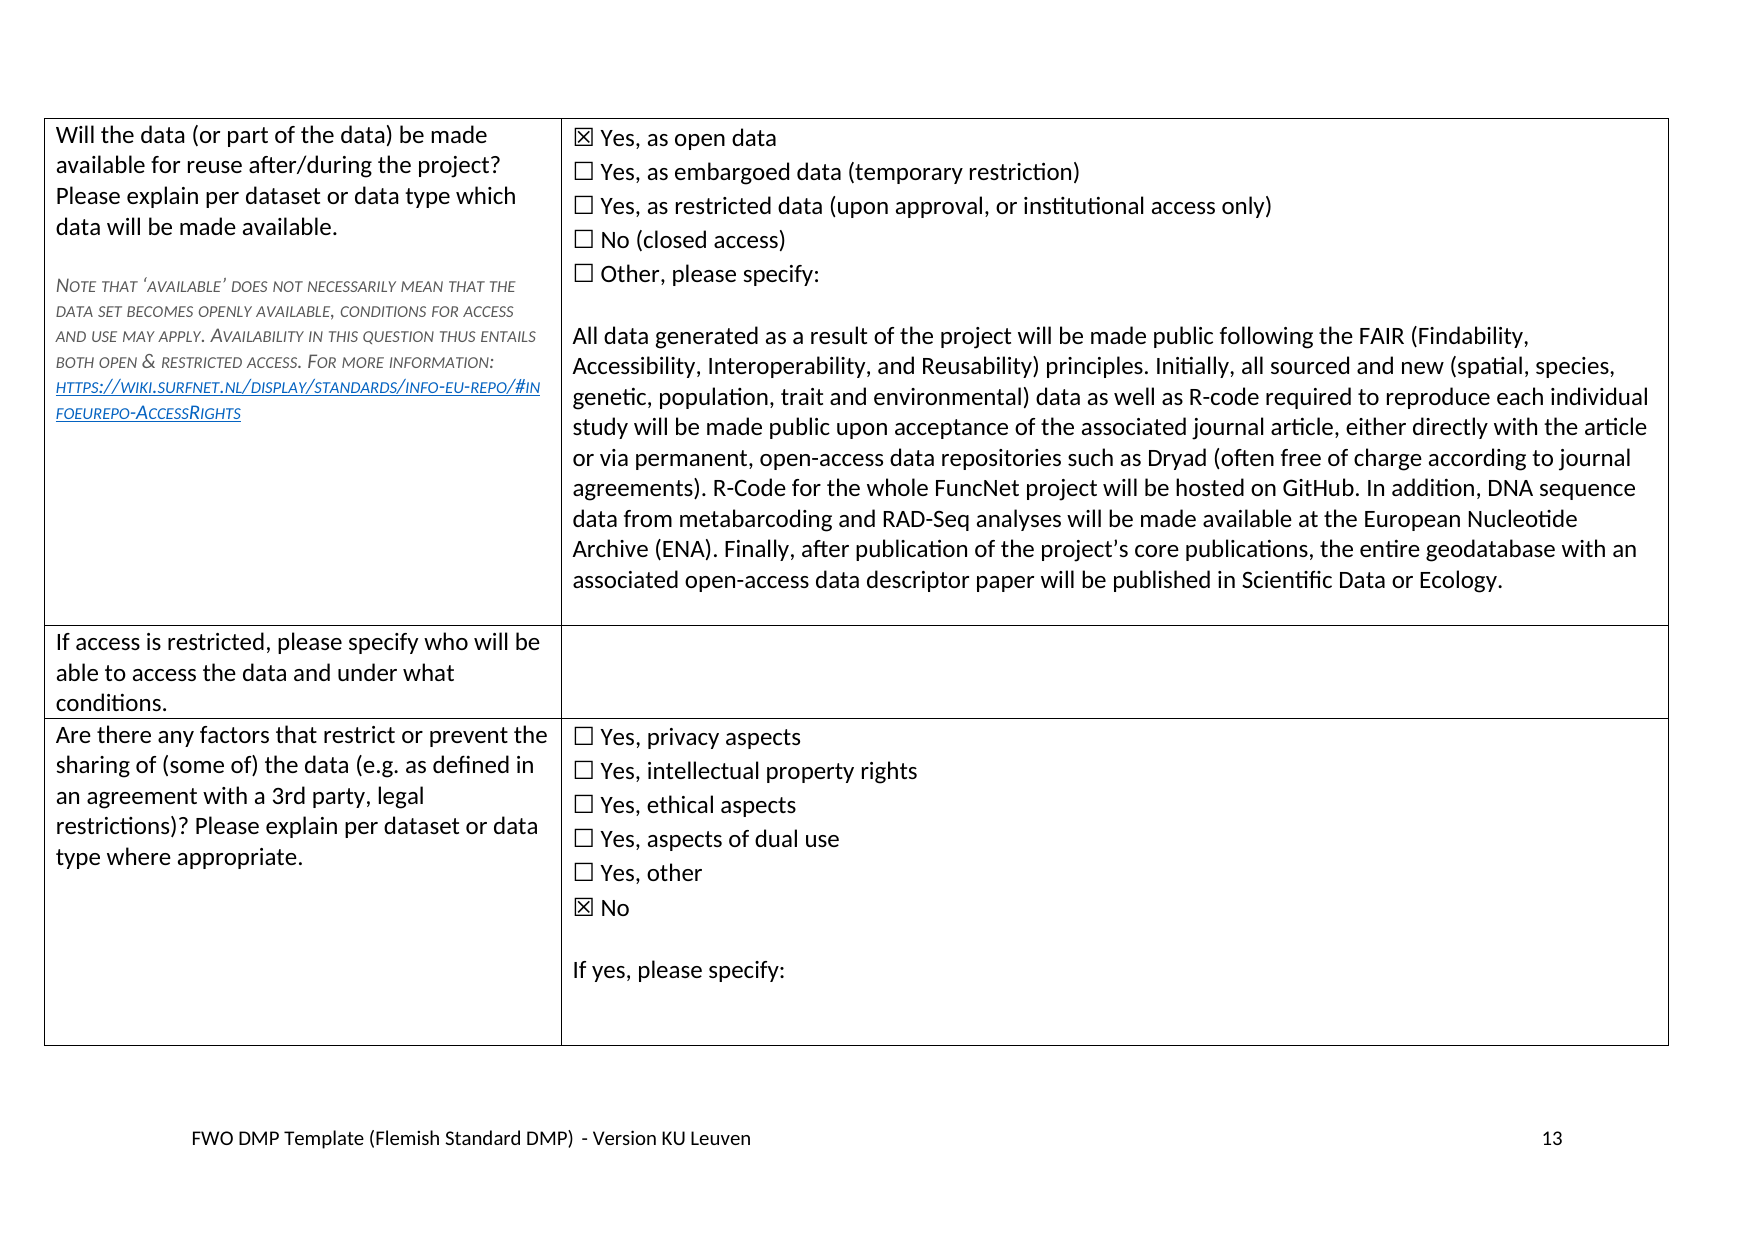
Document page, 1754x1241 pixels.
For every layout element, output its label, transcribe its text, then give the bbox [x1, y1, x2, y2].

table_cell Are there any factors that restrict or prevent the sharing of (some of) the data (e.g. as defined in an agreement with a 3rd party, legal restrictions)? Please explain per dataset or data type where appropriate. [45, 719, 561, 1045]
table_cell If access is restricted, please specify who will be able to access the data and under what conditions. [45, 626, 561, 718]
table_cell Yes, privacy aspects Yes, intellectual property rights Yes, ethical aspects Yes, aspects of dual use Yes, other No If yes, please specify: [562, 719, 1668, 1045]
table_cell [562, 626, 1668, 718]
table_cell Will the data (or part of the data) be made available for reuse after/during the project? Please explain per dataset or data type which data will be made available. Note that ‘available’ does not necessarily mean that the data set becomes openly available, conditions for access and use may apply. Availability in this question thus entails both open & restricted access. For more information: https://wiki.surfnet.nl/display/standards/info-eu-repo/#infoeurepo-AccessRights [45, 119, 561, 625]
table_cell Yes, as open data Yes, as embargoed data (temporary restriction) Yes, as restricted data (upon approval, or institutional access only) No (closed access) Other, please specify: All data generated as a result of the project will be made public following the FAIR (Findability, Accessibility, Interoperability, and Reusability) principles. Initially, all sourced and new (spatial, species, genetic, population, trait and environmental) data as well as R-code required to reproduce each individual study will be made public upon acceptance of the associated journal article, either directly with the article or via permanent, open-access data repositories such as Dryad (often free of charge according to journal agreements). R-Code for the whole FuncNet project will be hosted on GitHub. In addition, DNA sequence data from metabarcoding and RAD-Seq analyses will be made available at the European Nucleotide Archive (ENA). Finally, after publication of the project’s core publications, the entire geodatabase with an associated open-access data descriptor paper will be published in Scientific Data or Ecology. [562, 119, 1668, 625]
